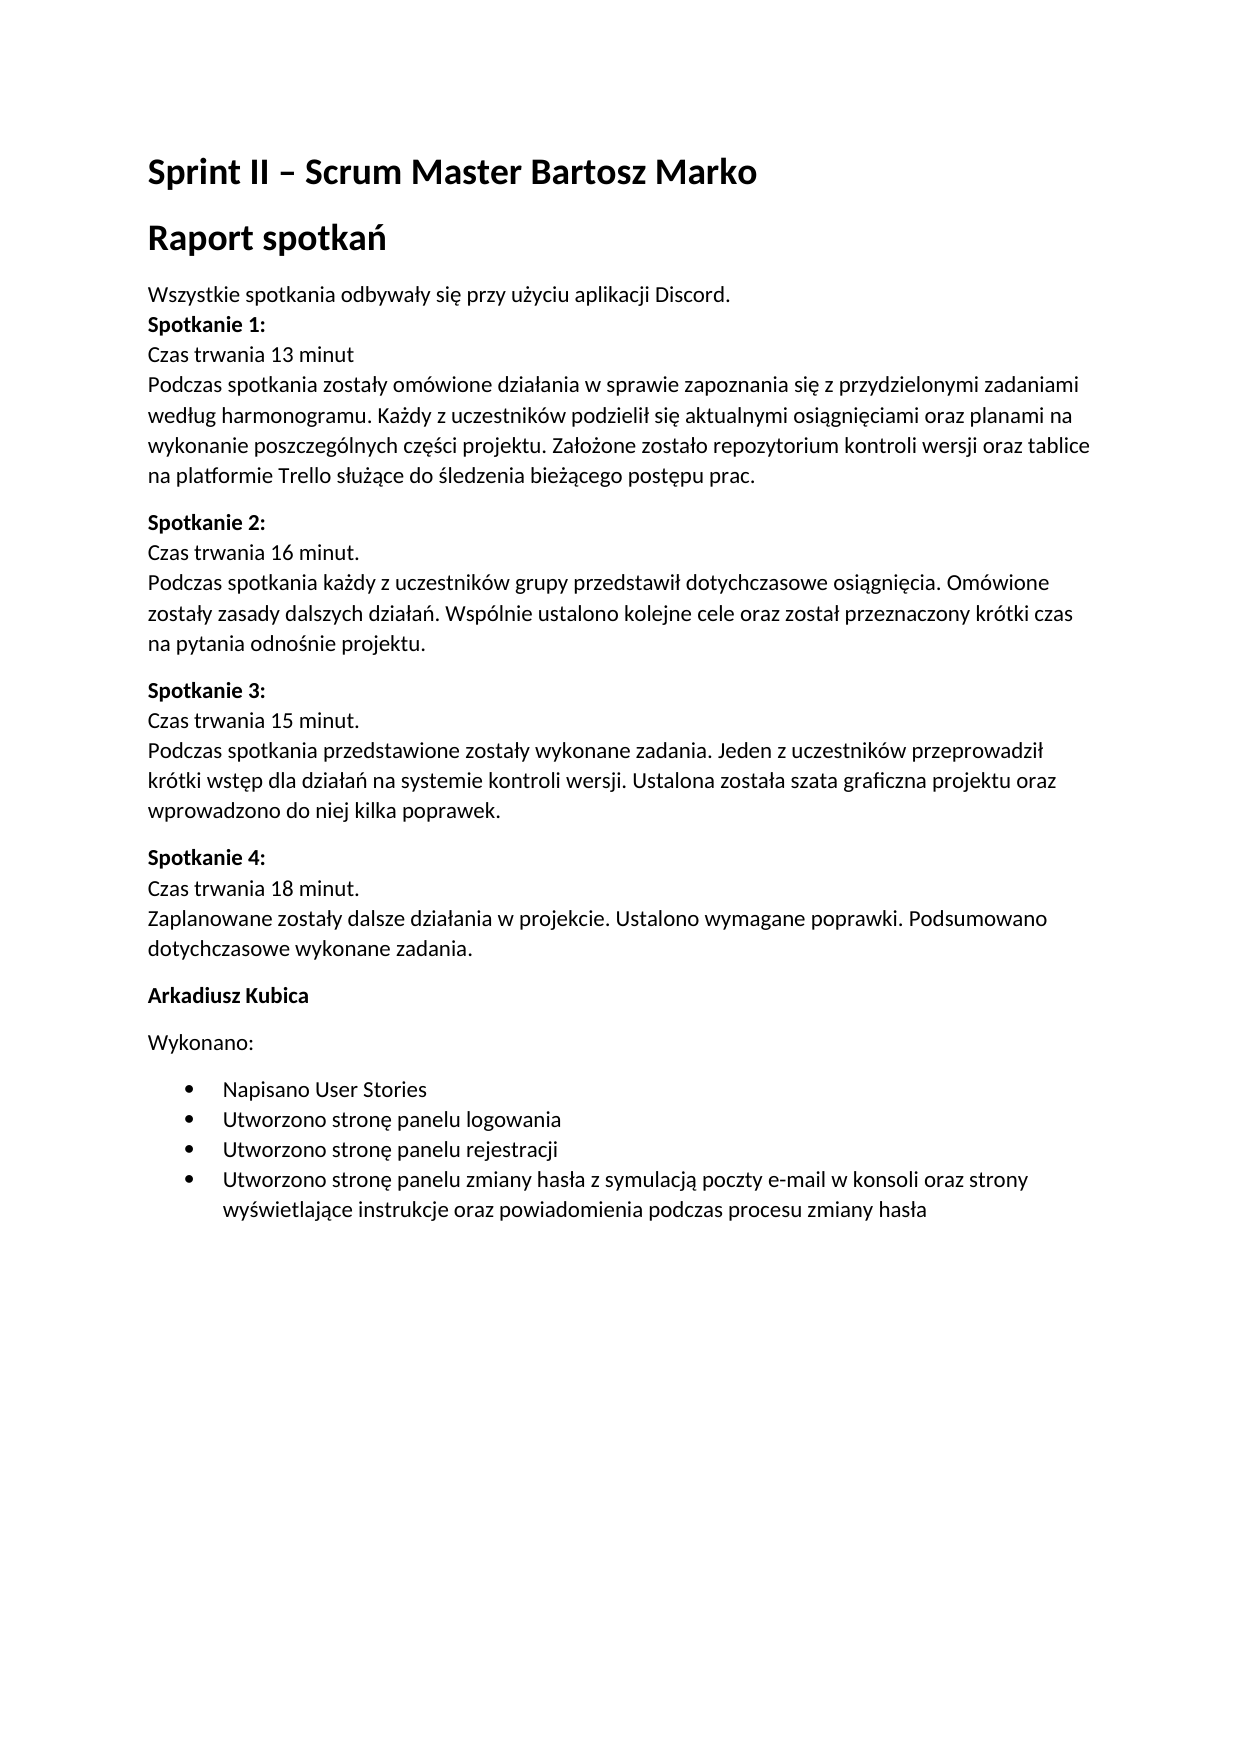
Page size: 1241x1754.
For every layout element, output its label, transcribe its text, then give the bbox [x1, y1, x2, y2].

text Arkadiusz Kubica [148, 981, 1093, 1009]
text Spotkanie 3: Czas trwania 15 minut. Podczas spotkania przedstawione zostały wykonane zadania. Jeden z uczestników przeprowadził krótki wstęp dla działań na systemie kontroli wersji. Ustalona została szata graficzna projektu oraz wprowadzono do niej kilka poprawek. [148, 676, 1093, 824]
text Sprint II – Scrum Master Bartosz Marko [148, 148, 1093, 193]
text Wszystkie spotkania odbywały się przy użyciu aplikacji Discord. Spotkanie 1: Czas trwania 13 minut Podczas spotkania zostały omówione działania w sprawie zapoznania się z przydzielonymi zadaniami według harmonogramu. Każdy z uczestników podzielił się aktualnymi osiągnięciami oraz planami na wykonanie poszczególnych części projektu. Założone zostało repozytorium kontroli wersji oraz tablice na platformie Trello służące do śledzenia bieżącego postępu prac. [148, 280, 1093, 489]
list Utworzono stronę panelu logowania [185, 1105, 1093, 1133]
list Napisano User Stories [185, 1075, 1093, 1103]
text Spotkanie 2: Czas trwania 16 minut. Podczas spotkania każdy z uczestników grupy przedstawił dotychczasowe osiągnięcia. Omówione zostały zasady dalszych działań. Wspólnie ustalono kolejne cele oraz został przeznaczony krótki czas na pytania odnośnie projektu. [148, 508, 1093, 657]
list Utworzono stronę panelu zmiany hasła z symulacją poczty e-mail w konsoli oraz strony wyświetlające instrukcje oraz powiadomienia podczas procesu zmiany hasła [185, 1165, 1093, 1223]
text Spotkanie 4: Czas trwania 18 minut. Zaplanowane zostały dalsze działania w projekcie. Ustalono wymagane poprawki. Podsumowano dotychczasowe wykonane zadania. [148, 843, 1093, 962]
text Wykonano: [148, 1028, 1093, 1056]
list Utworzono stronę panelu rejestracji [185, 1135, 1093, 1163]
text Raport spotkań [148, 214, 1093, 259]
